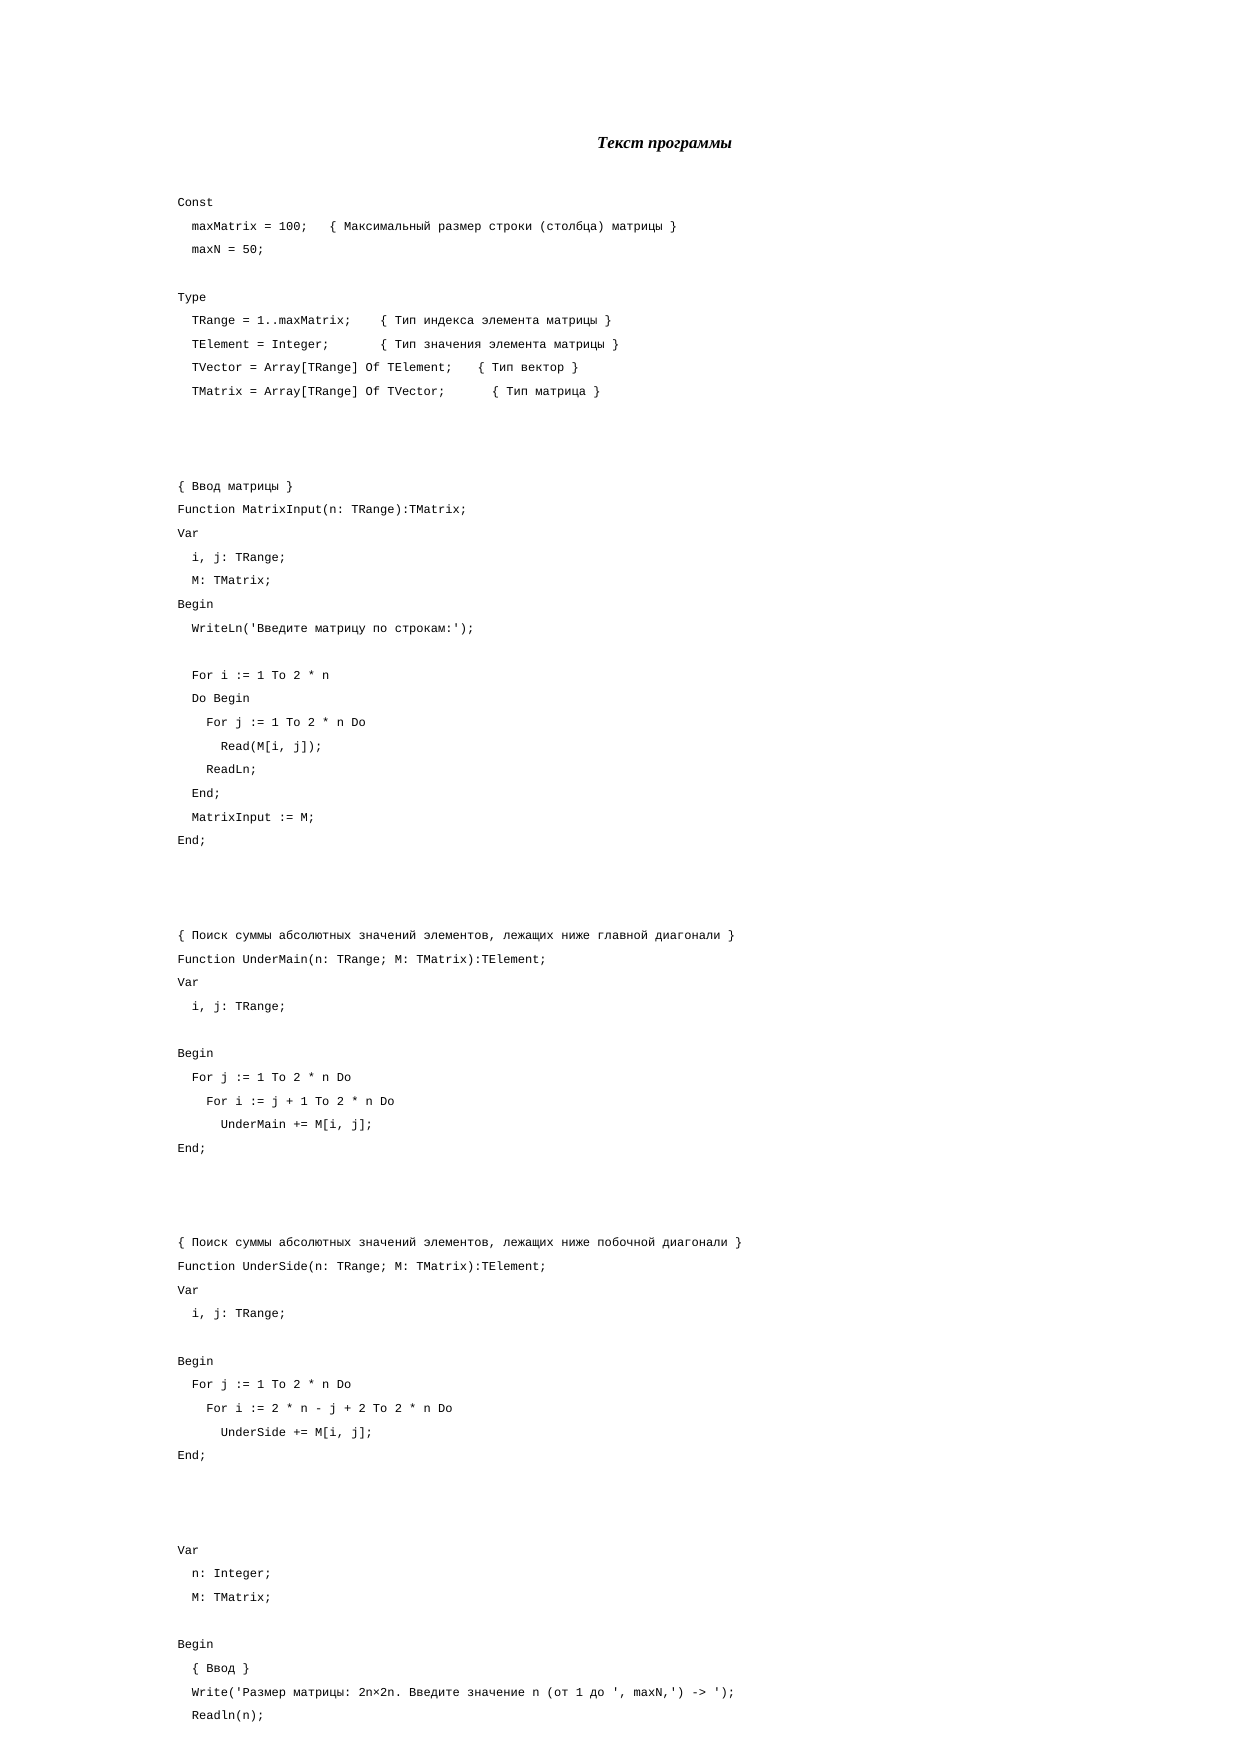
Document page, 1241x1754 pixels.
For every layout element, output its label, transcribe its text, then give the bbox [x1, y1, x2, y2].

text maxMatrix = 100; { Максимальный размер строки (столбца) матрицы } [177, 210, 1152, 233]
text ReadLn; [177, 754, 1152, 777]
text TVector = Array[TRange] Of TElement; { Тип вектор } [177, 352, 1152, 375]
text Begin [177, 1629, 1152, 1652]
text For i := 1 To 2 * n [177, 659, 1152, 683]
text UnderMain += M[i, j]; [177, 1108, 1152, 1132]
text { Поиск суммы абсолютных значений элементов, лежащих ниже главной диагонали } [177, 919, 1152, 943]
text Begin [177, 1345, 1152, 1368]
text For j := 1 To 2 * n Do [177, 706, 1152, 730]
text { Поиск суммы абсолютных значений элементов, лежащих ниже побочной диагонали } [177, 1227, 1152, 1250]
text Function MatrixInput(n: TRange):TMatrix; [177, 494, 1152, 517]
text n: Integer; [177, 1558, 1152, 1581]
text For i := j + 1 To 2 * n Do [177, 1085, 1152, 1108]
text Var [177, 967, 1152, 990]
text Begin [177, 1037, 1152, 1061]
text i, j: TRange; [177, 541, 1152, 564]
text For j := 1 To 2 * n Do [177, 1061, 1152, 1085]
text Do Begin [177, 683, 1152, 706]
text Const [177, 186, 1152, 210]
text Readln(n); [177, 1699, 1152, 1723]
text M: TMatrix; [177, 1581, 1152, 1605]
text MatrixInput := M; [177, 801, 1152, 825]
text Var [177, 517, 1152, 541]
text Type [177, 281, 1152, 304]
text Function UnderSide(n: TRange; M: TMatrix):TElement; [177, 1250, 1152, 1274]
text UnderSide += M[i, j]; [177, 1416, 1152, 1439]
text End; [177, 1132, 1152, 1156]
text { Ввод } [177, 1652, 1152, 1676]
text Var [177, 1274, 1152, 1298]
text End; [177, 1439, 1152, 1463]
text { Ввод матрицы } [177, 470, 1152, 494]
text Read(M[i, j]); [177, 730, 1152, 754]
text TElement = Integer; { Тип значения элемента матрицы } [177, 328, 1152, 352]
text i, j: TRange; [177, 1298, 1152, 1321]
text Var [177, 1534, 1152, 1558]
text i, j: TRange; [177, 990, 1152, 1014]
text End; [177, 825, 1152, 848]
text WriteLn('Введите матрицу по строкам:'); [177, 612, 1152, 636]
text Текст программы [177, 119, 1152, 153]
text For i := 2 * n - j + 2 To 2 * n Do [177, 1392, 1152, 1416]
text M: TMatrix; [177, 564, 1152, 588]
text For j := 1 To 2 * n Do [177, 1368, 1152, 1392]
text End; [177, 777, 1152, 801]
text Function UnderMain(n: TRange; M: TMatrix):TElement; [177, 943, 1152, 967]
text maxN = 50; [177, 233, 1152, 257]
text Begin [177, 588, 1152, 612]
text TMatrix = Array[TRange] Of TVector; { Тип матрица } [177, 375, 1152, 399]
text Write('Размер матрицы: 2n×2n. Введите значение n (от 1 до ', maxN,') -> '); [177, 1676, 1152, 1699]
text TRange = 1..maxMatrix; { Тип индекса элемента матрицы } [177, 304, 1152, 328]
